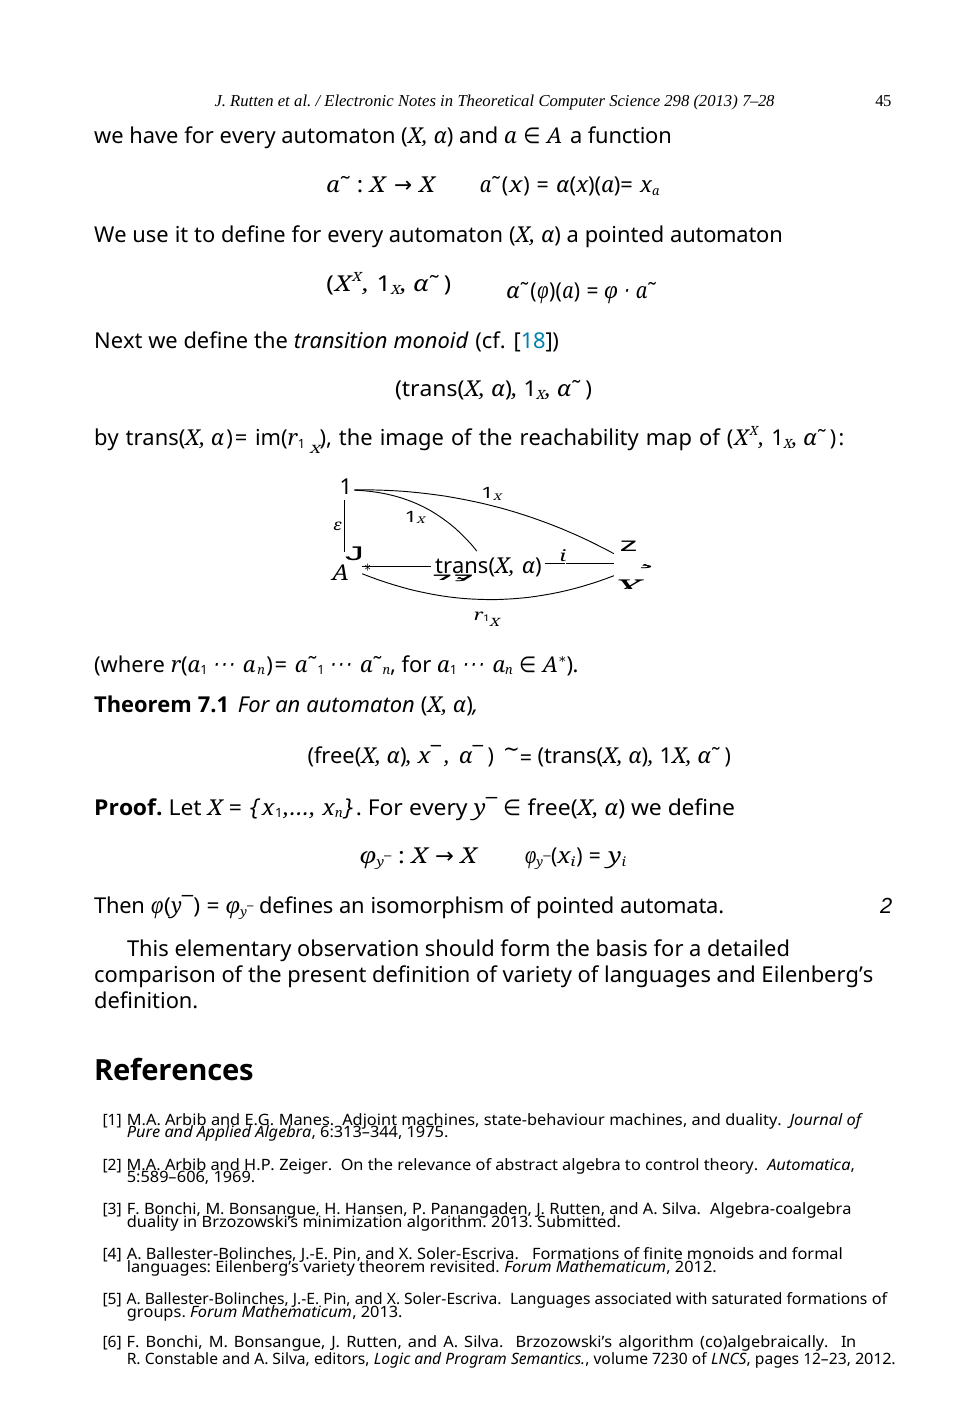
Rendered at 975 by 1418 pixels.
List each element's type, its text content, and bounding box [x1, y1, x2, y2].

text A [332, 557, 919, 587]
text we have for every automaton (X, α) and a ∈ A a function [94, 120, 919, 150]
text α˜(φ)(a)= φ · a˜ [506, 275, 919, 305]
text (where r(a1 ··· an)= a˜1 ··· a˜n, for a1 ··· an ∈ A∗). [94, 649, 919, 678]
text r1X [64, 603, 909, 630]
text (trans(X, α), 1X, α˜) [68, 373, 919, 403]
text This elementary observation should form the basis for a detailed comparison of the present definition of variety of languages and Eilenberg’s definition. [94, 935, 893, 1015]
text (XX, 1X, α˜) [64, 268, 451, 298]
list A. Ballester-Bolinches, J.-E. Pin, and X. Soler-Escriva. Formations of finite monoids and formal languages: Eilenberg’s variety theorem revisited. Forum Mathematicum, 2012. [102, 1248, 893, 1277]
text Next we define the transition monoid (cf. [18]) [94, 324, 919, 354]
text Theorem 7.1 For an automaton (X, α), [94, 689, 919, 719]
text by trans(X, α)= im(r1 ), the image of the reachability map of (XX, 1X, α˜): [94, 422, 919, 452]
text Then φ(y¯)= φy¯ defines an isomorphism of pointed automata. 2 [94, 890, 919, 920]
text ε [333, 514, 919, 535]
subtitle References [94, 1049, 919, 1089]
text Proof. Let X = {x1,..., xn}. For every y¯ ∈ free(X, α) we define [94, 791, 919, 821]
text R. Constable and A. Silva, editors, Logic and Program Semantics., volume 7230 of LNCS, pages 12–23, 2012. [127, 1353, 919, 1368]
text We use it to define for every automaton (X, α) a pointed automaton [94, 219, 919, 249]
text 1 [339, 471, 919, 501]
list M.A. Arbib and H.P. Zeiger. On the relevance of abstract algebra to control theory. Automatica, 5:589–606, 1969. [102, 1158, 893, 1187]
text φy¯ : X → X φy¯(xi)= yi [67, 841, 919, 870]
list F. Bonchi, M. Bonsangue, J. Rutten, and A. Silva. Brzozowski’s algorithm (co)algebraically. In [102, 1332, 919, 1351]
list F. Bonchi, M. Bonsangue, H. Hansen, P. Panangaden, J. Rutten, and A. Silva. Algebra-coalgebra duality in Brzozowski’s minimization algorithm. 2013. Submitted. [102, 1203, 893, 1232]
text a˜ : X → X a˜(x)= α(x)(a)= xa [67, 169, 919, 199]
text (free(X, α), x¯, α¯) ∼= (trans(X, α), 1X, α˜) [307, 736, 919, 771]
list M.A. Arbib and E.G. Manes. Adjoint machines, state-behaviour machines, and duality. Journal of Pure and Applied Algebra, 6:313–344, 1975. [102, 1113, 893, 1142]
list A. Ballester-Bolinches, J.-E. Pin, and X. Soler-Escriva. Languages associated with saturated formations of groups. Forum Mathematicum, 2013. [102, 1293, 893, 1322]
